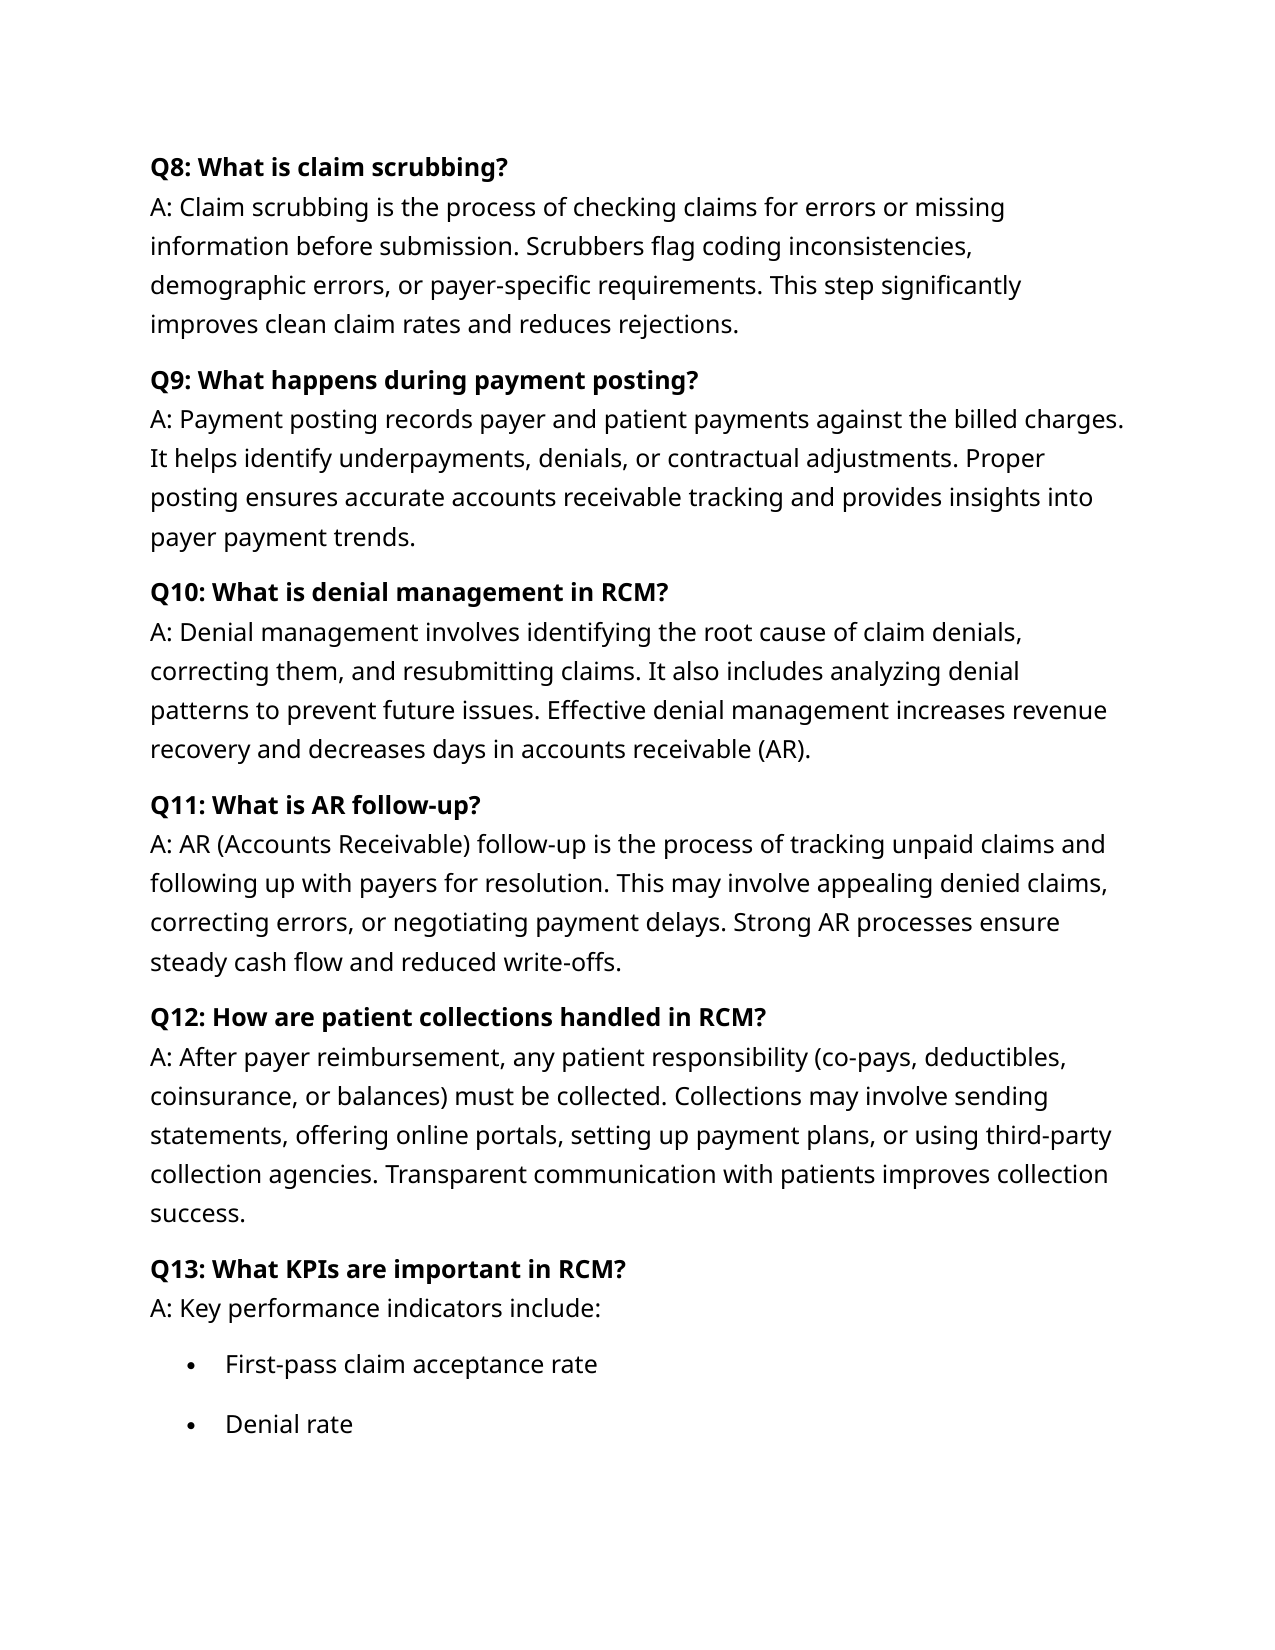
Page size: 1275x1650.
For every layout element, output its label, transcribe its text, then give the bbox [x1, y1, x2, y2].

text Q12: How are patient collections handled in RCM? A: After payer reimbursement, any patient responsibility (co-pays, deductibles, coinsurance, or balances) must be collected. Collections may involve sending statements, offering online portals, setting up payment plans, or using third-party collection agencies. Transparent communication with patients improves collection success. [150, 1000, 1125, 1230]
text Q8: What is claim scrubbing? A: Claim scrubbing is the process of checking claims for errors or missing information before submission. Scrubbers flag coding inconsistencies, demographic errors, or payer-specific requirements. This step significantly improves clean claim rates and reduces rejections. [150, 150, 1125, 341]
text Q13: What KPIs are important in RCM? A: Key performance indicators include: [150, 1252, 1125, 1325]
text Q10: What is denial management in RCM? A: Denial management involves identifying the root cause of claim denials, correcting them, and resubmitting claims. It also includes analyzing denial patterns to prevent future issues. Effective denial management increases revenue recovery and decreases days in accounts receivable (AR). [150, 575, 1125, 766]
text Q11: What is AR follow-up? A: AR (Accounts Receivable) follow-up is the process of tracking unpaid claims and following up with payers for resolution. This may involve appealing denied claims, correcting errors, or negotiating payment delays. Strong AR processes ensure steady cash flow and reduced write-offs. [150, 787, 1125, 978]
text Q9: What happens during payment posting? A: Payment posting records payer and patient payments against the billed charges. It helps identify underpayments, denials, or contractual adjustments. Proper posting ensures accurate accounts receivable tracking and provides insights into payer payment trends. [150, 362, 1125, 553]
list Denial rate [187, 1407, 1125, 1441]
list First-pass claim acceptance rate [187, 1347, 1125, 1381]
